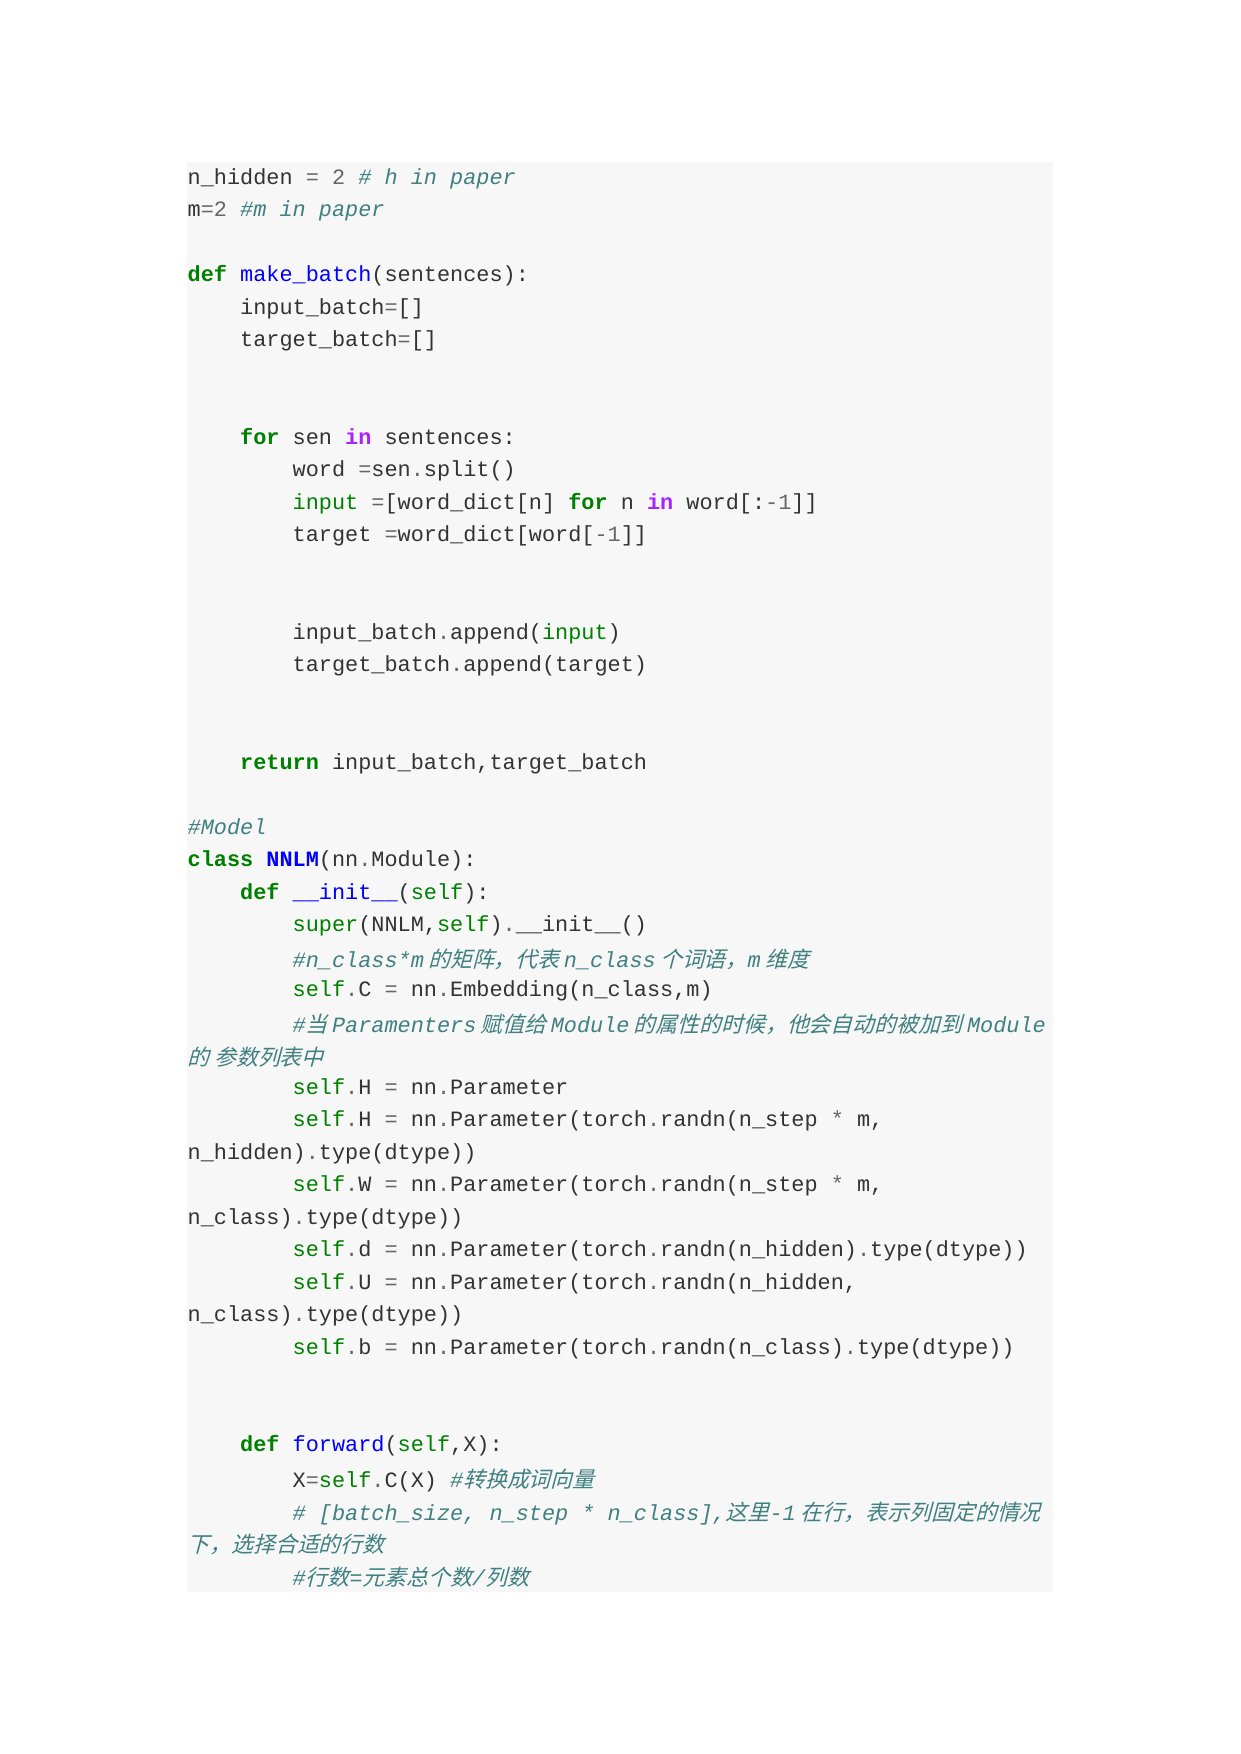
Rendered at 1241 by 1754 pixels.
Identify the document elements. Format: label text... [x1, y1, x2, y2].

text #行数=元素总个数/列数 [187, 1559, 1053, 1592]
text self.C = nn.Embedding(n_class,m) [187, 974, 1053, 1007]
text input =[word_dict[n] for n in word[:-1]] [187, 487, 1053, 519]
text # [batch_size, n_step * n_class],这里-1在行，表示列固定的情况下，选择合适的行数 [187, 1494, 1053, 1559]
text target_batch.append(target) [187, 649, 1053, 682]
text input_batch=[] [187, 292, 1053, 324]
text for sen in sentences: [187, 422, 1053, 454]
text n_hidden = 2 # h in paper [187, 162, 1053, 194]
text self.H = nn.Parameter(torch.randn(n_step * m, n_hidden).type(dtype)) [187, 1104, 1053, 1169]
text self.U = nn.Parameter(torch.randn(n_hidden, n_class).type(dtype)) [187, 1267, 1053, 1332]
text input_batch.append(input) [187, 617, 1053, 649]
text #Model [187, 812, 1053, 844]
text def __init__(self): [187, 877, 1053, 909]
text self.d = nn.Parameter(torch.randn(n_hidden).type(dtype)) [187, 1234, 1053, 1267]
text def forward(self,X): [187, 1429, 1053, 1462]
text self.W = nn.Parameter(torch.randn(n_step * m, n_class).type(dtype)) [187, 1169, 1053, 1234]
text target =word_dict[word[-1]] [187, 519, 1053, 552]
text super(NNLM,self).__init__() [187, 909, 1053, 942]
text word =sen.split() [187, 454, 1053, 487]
text self.b = nn.Parameter(torch.randn(n_class).type(dtype)) [187, 1332, 1053, 1364]
text class NNLM(nn.Module): [187, 844, 1053, 877]
text #n_class*m的矩阵，代表n_class个词语，m维度 [187, 942, 1053, 974]
text return input_batch,target_batch [187, 747, 1053, 779]
text def make_batch(sentences): [187, 259, 1053, 292]
text X=self.C(X) #转换成词向量 [187, 1462, 1053, 1494]
text #当Paramenters赋值给Module的属性的时候，他会自动的被加到 Module的 参数列表中 [187, 1007, 1053, 1072]
text m=2 #m in paper [187, 194, 1053, 227]
text target_batch=[] [187, 324, 1053, 357]
text self.H = nn.Parameter [187, 1072, 1053, 1104]
